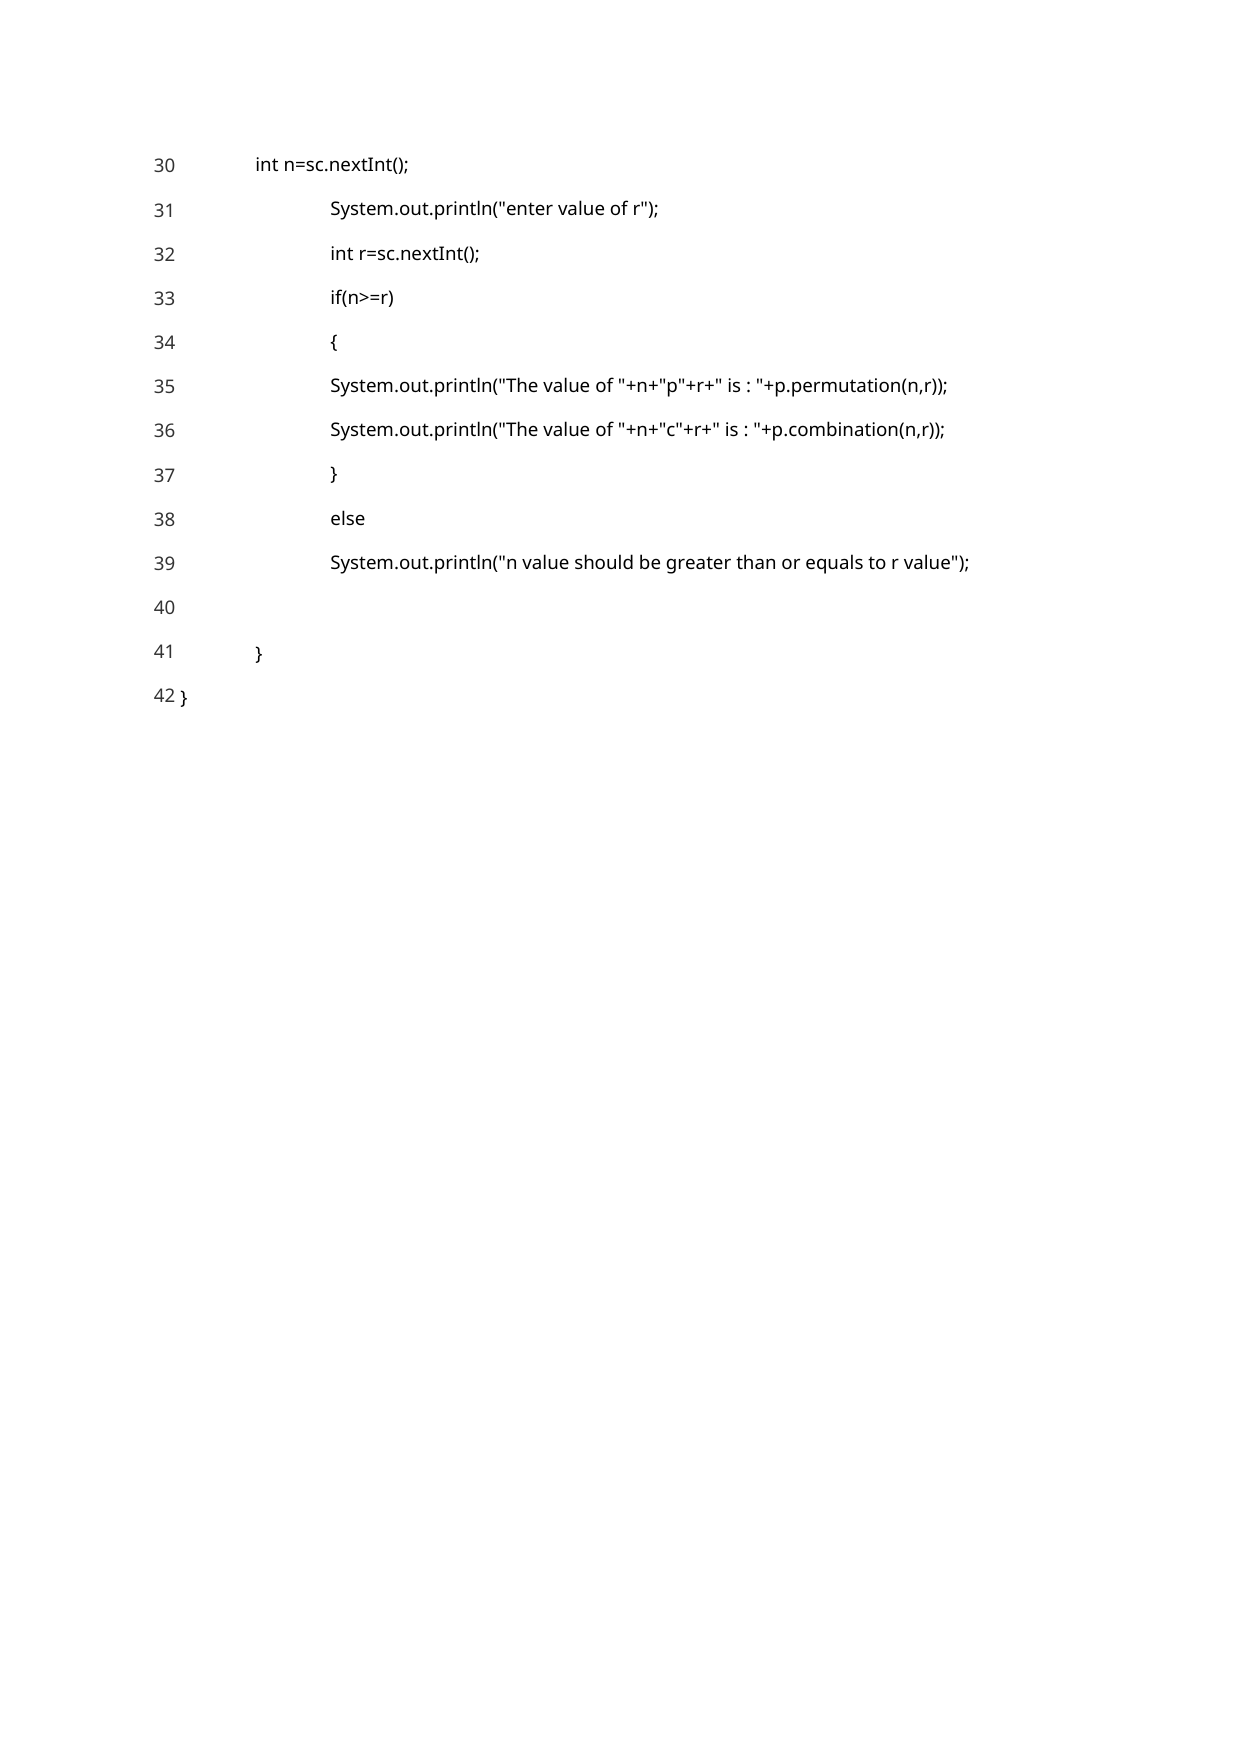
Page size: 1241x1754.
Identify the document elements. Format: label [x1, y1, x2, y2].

table_header [150, 150, 179, 730]
table_header [179, 150, 1090, 730]
